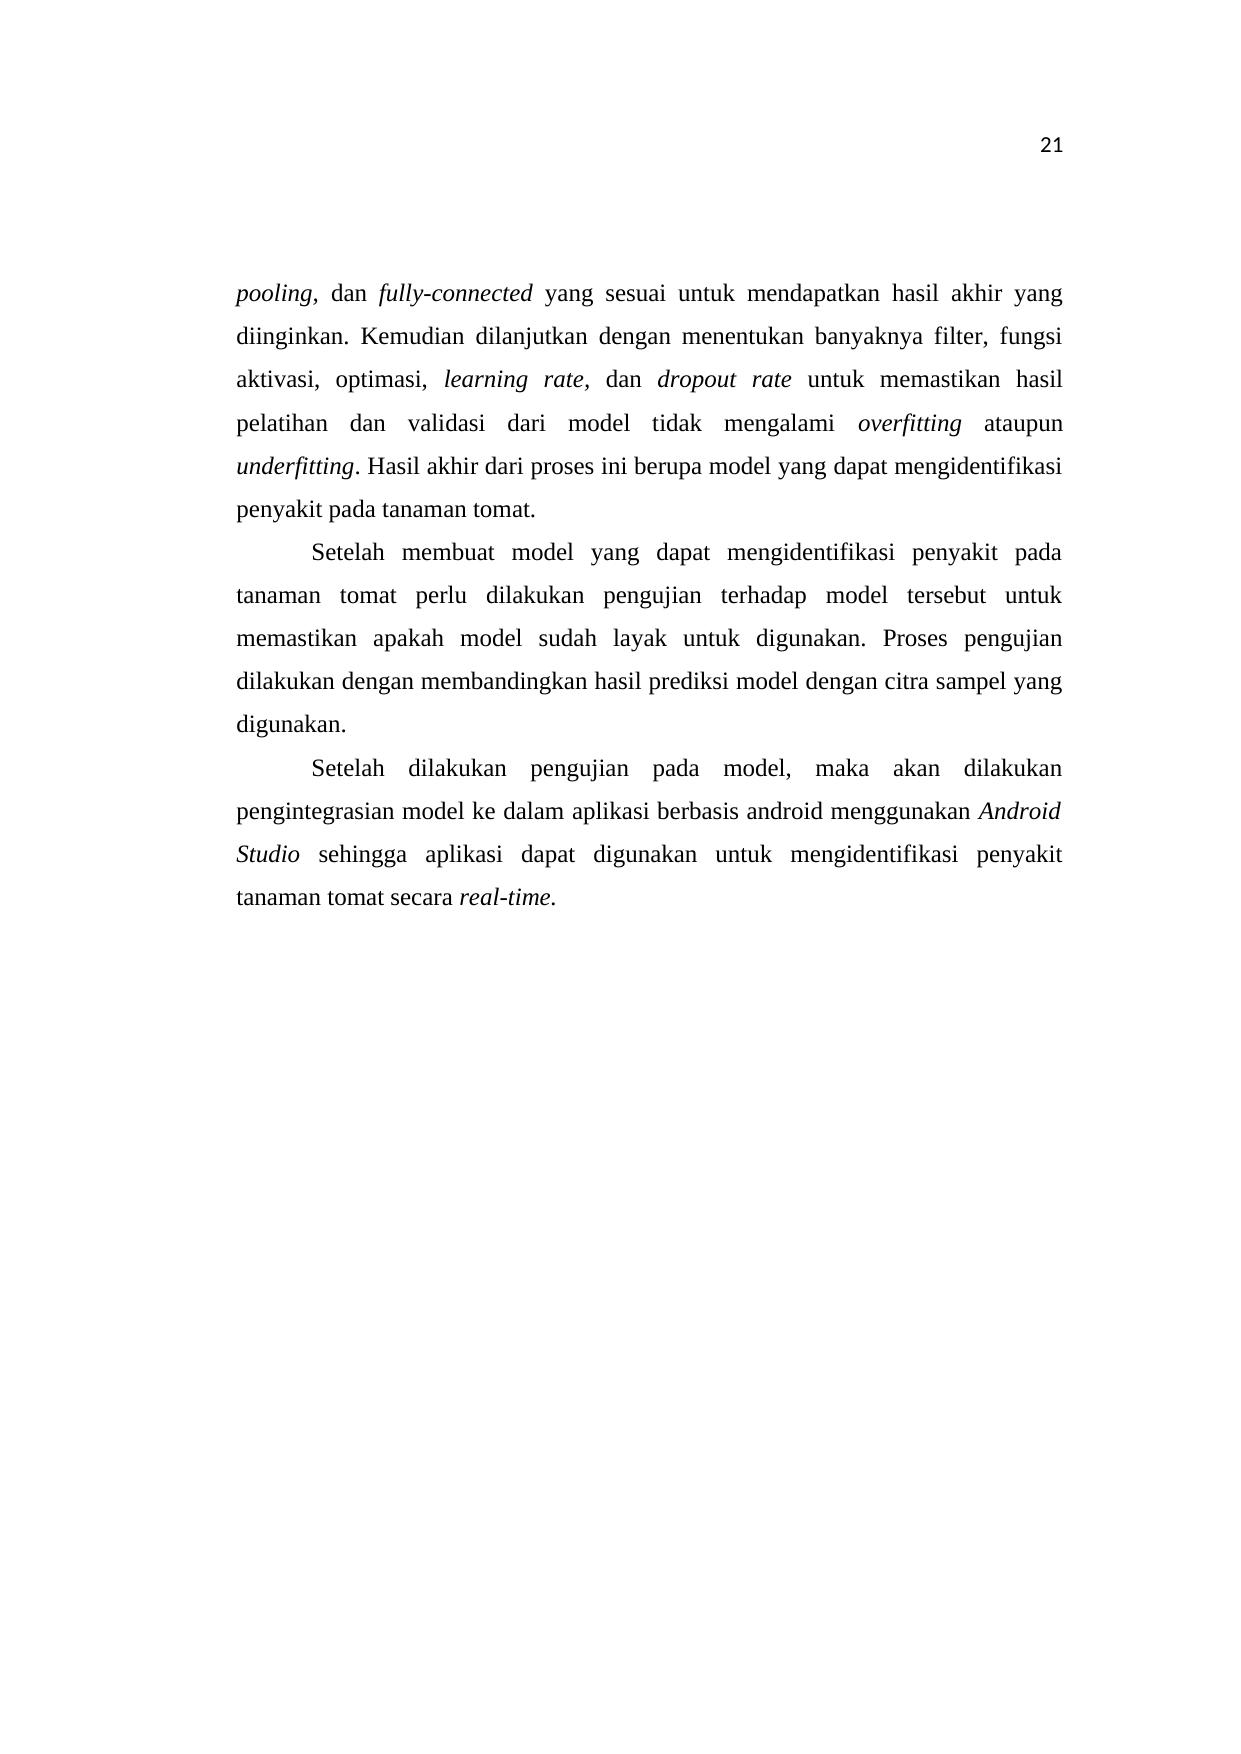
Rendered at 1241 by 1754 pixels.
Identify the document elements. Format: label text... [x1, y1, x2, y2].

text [236, 278, 1063, 523]
text Setelah dilakukan pengujian pada model, maka akan dilakukan pengintegrasian model ke dalam aplikasi berbasis android menggunakan Android Studio sehingga aplikasi dapat digunakan untuk mengidentifikasi penyakit tanaman tomat secara real-time. [236, 753, 1063, 911]
text Setelah membuat model yang dapat mengidentifikasi penyakit pada tanaman tomat perlu dilakukan pengujian terhadap model tersebut untuk memastikan apakah model sudah layak untuk digunakan. Proses pengujian dilakukan dengan membandingkan hasil prediksi model dengan citra sampel yang digunakan. [236, 537, 1063, 738]
